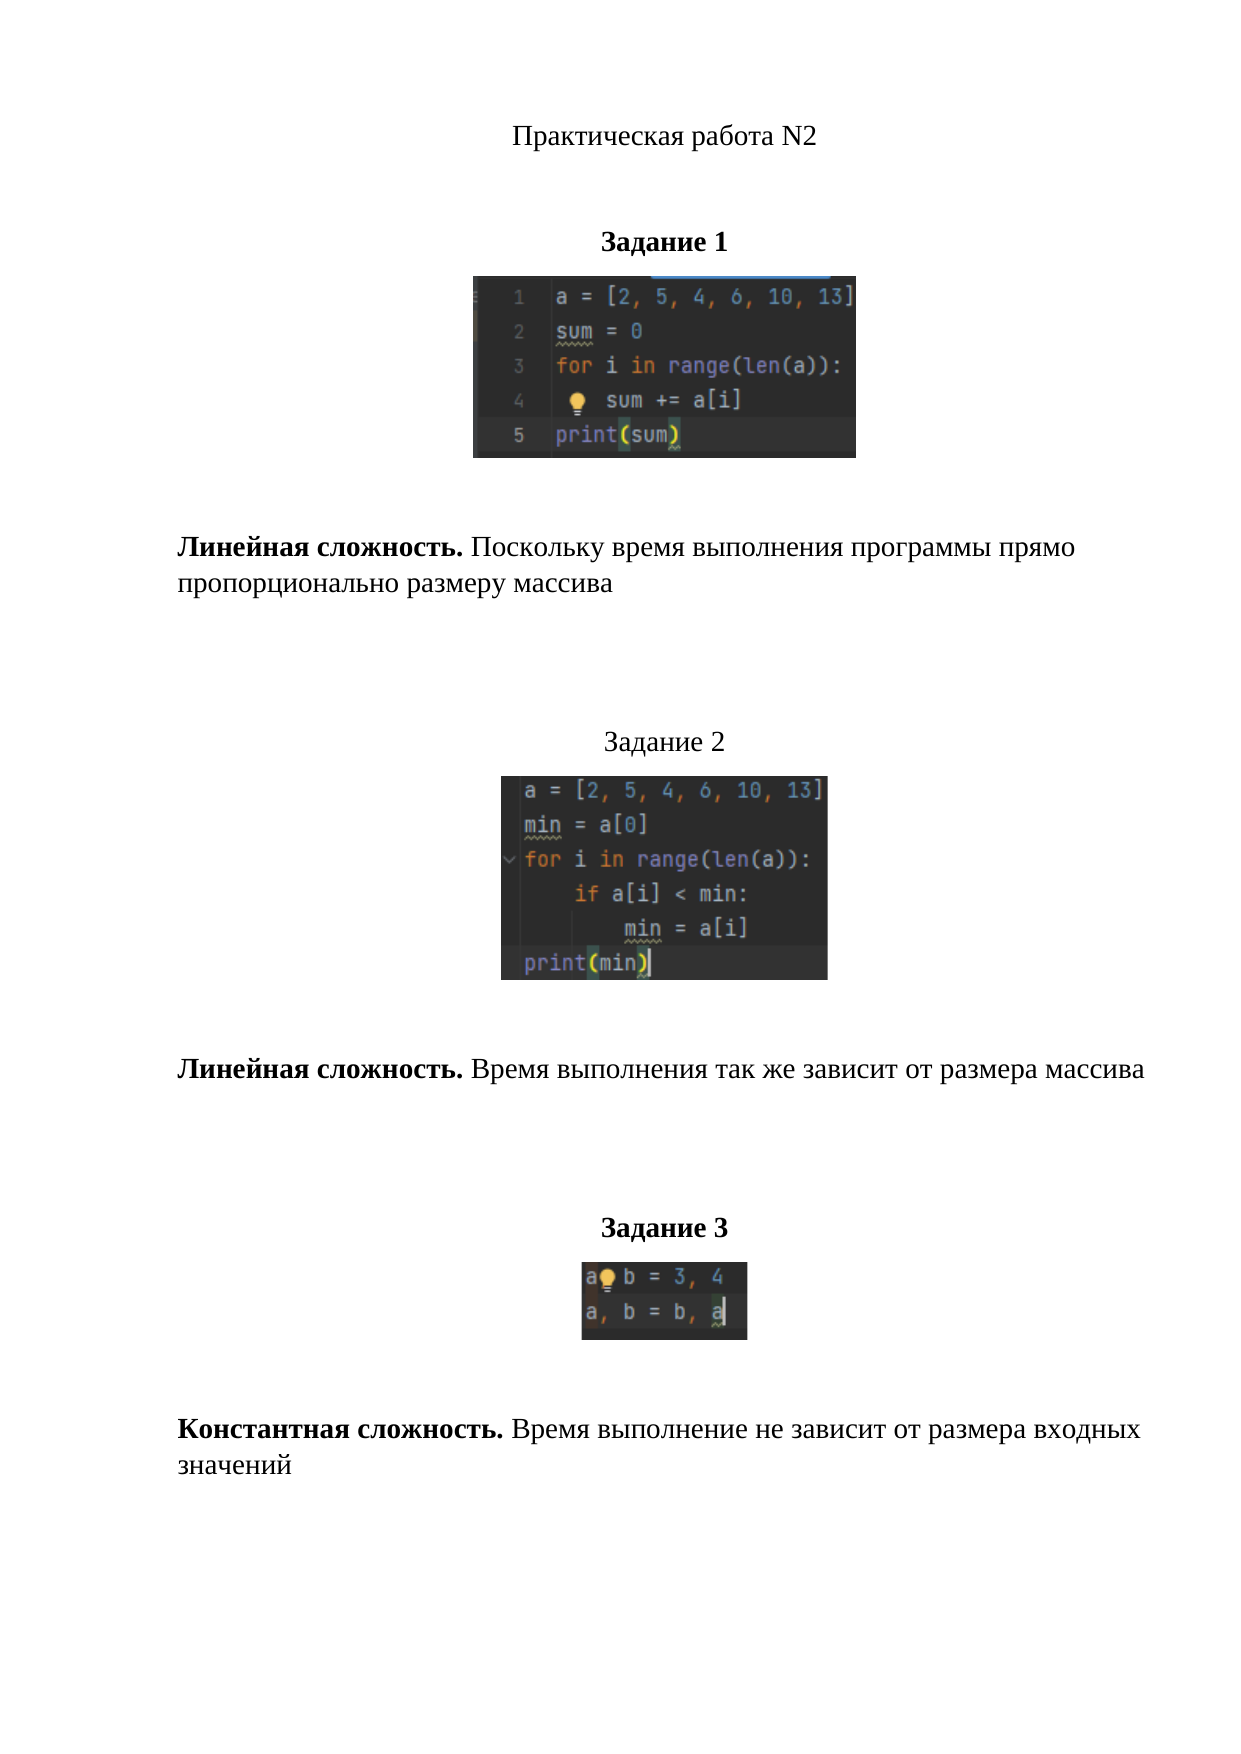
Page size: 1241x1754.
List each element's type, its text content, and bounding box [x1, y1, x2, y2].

picture [501, 776, 828, 980]
text Задание 3 [177, 1210, 1152, 1244]
text Задание 2 [177, 724, 1152, 758]
text Константная сложность. Время выполнение не зависит от размера входных значений [177, 1411, 1152, 1481]
text Задание 1 [177, 224, 1152, 257]
picture [581, 1262, 748, 1340]
picture [473, 276, 856, 458]
text Практическая работа N2 [177, 118, 1152, 152]
text Линейная сложность. Поскольку время выполнения программы прямо пропорционально размеру массива [177, 529, 1152, 599]
text Линейная сложность. Время выполнения так же зависит от размера массива [177, 1052, 1152, 1085]
